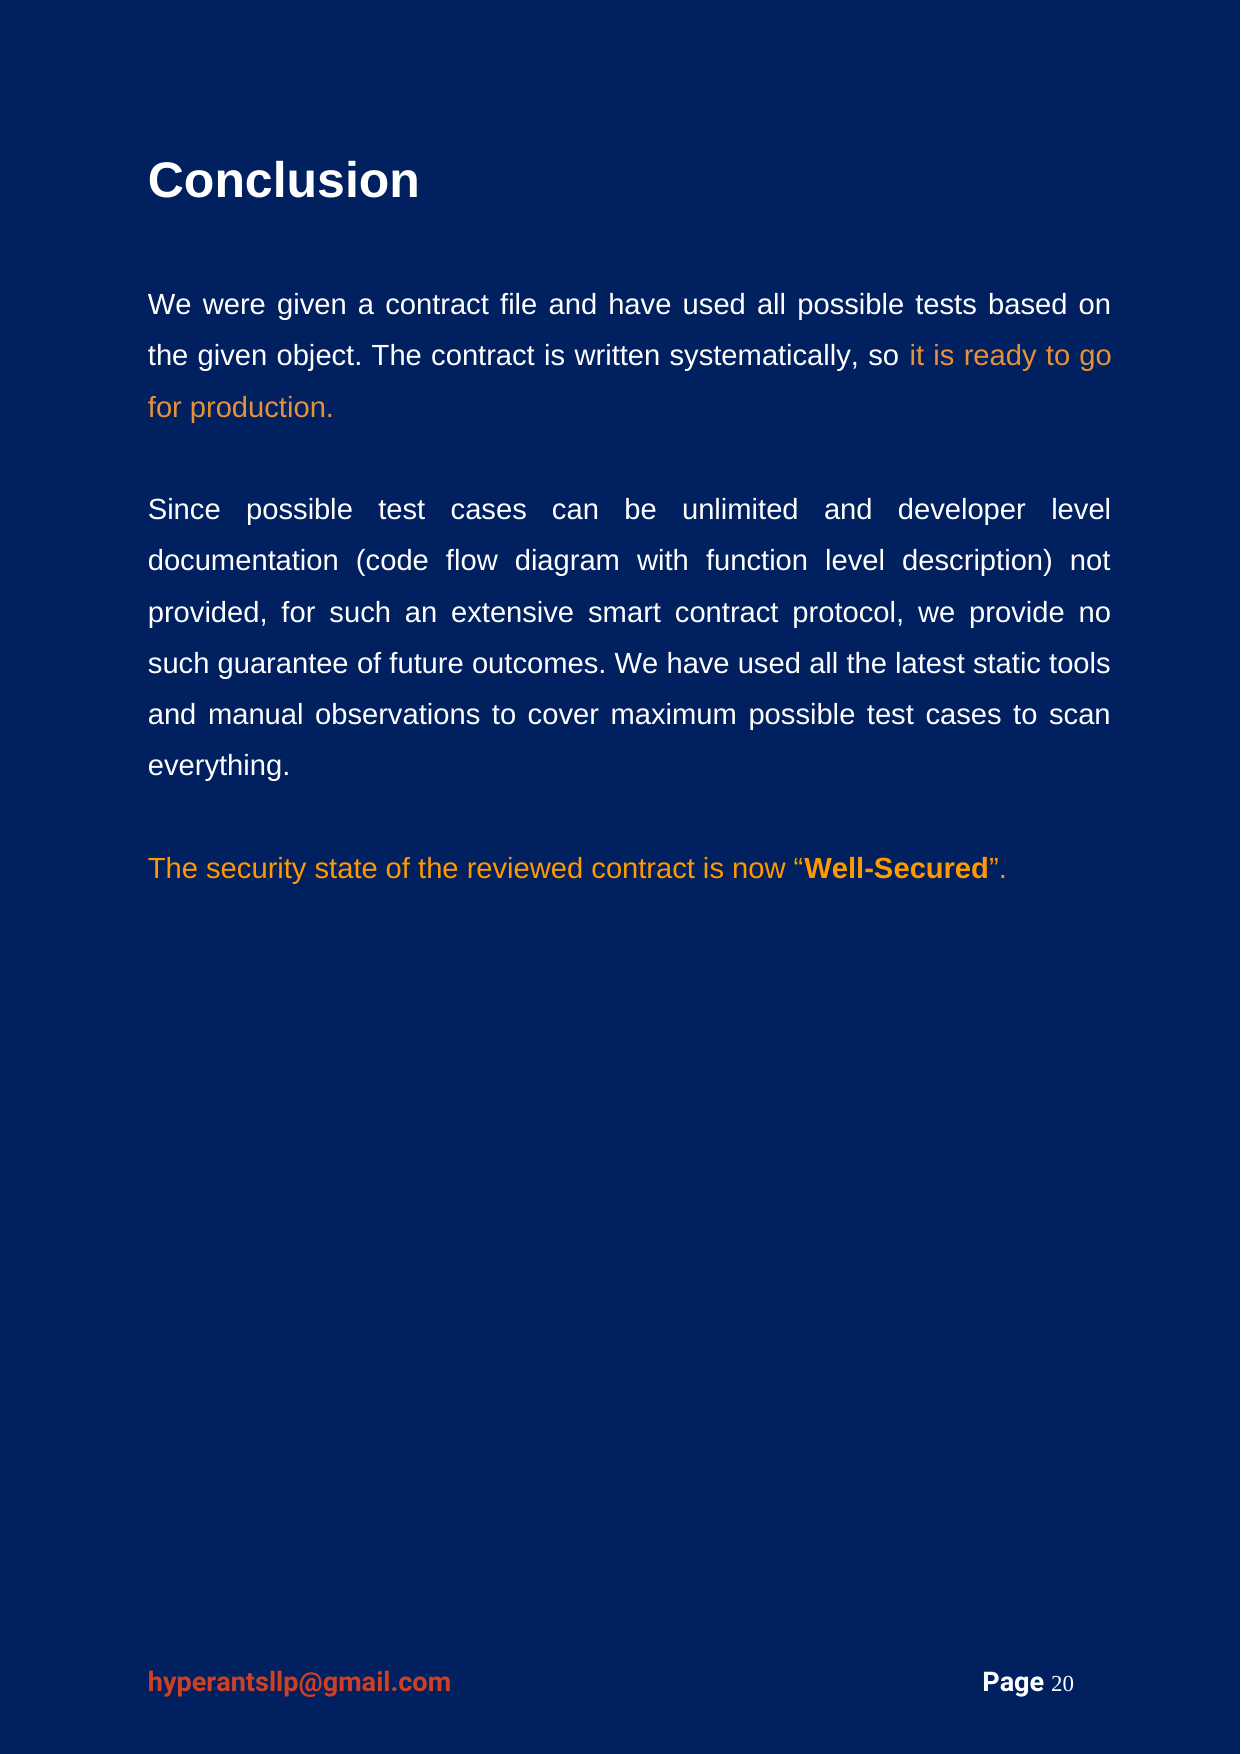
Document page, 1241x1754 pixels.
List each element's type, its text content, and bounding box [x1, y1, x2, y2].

subtitle Conclusion [148, 150, 1112, 207]
text We were given a contract file and have used all possible tests based on the given object. The contract is written systematically, so it is ready to go for production. [148, 287, 1112, 423]
text Since possible test cases can be unlimited and developer level documentation (code flow diagram with function level description) not provided, for such an extensive smart contract protocol, we provide no such guarantee of future outcomes. We have used all the latest static tools and manual observations to cover maximum possible test cases to scan everything. [148, 492, 1112, 782]
text The security state of the reviewed contract is now “Well-Secured”. [148, 851, 1112, 884]
